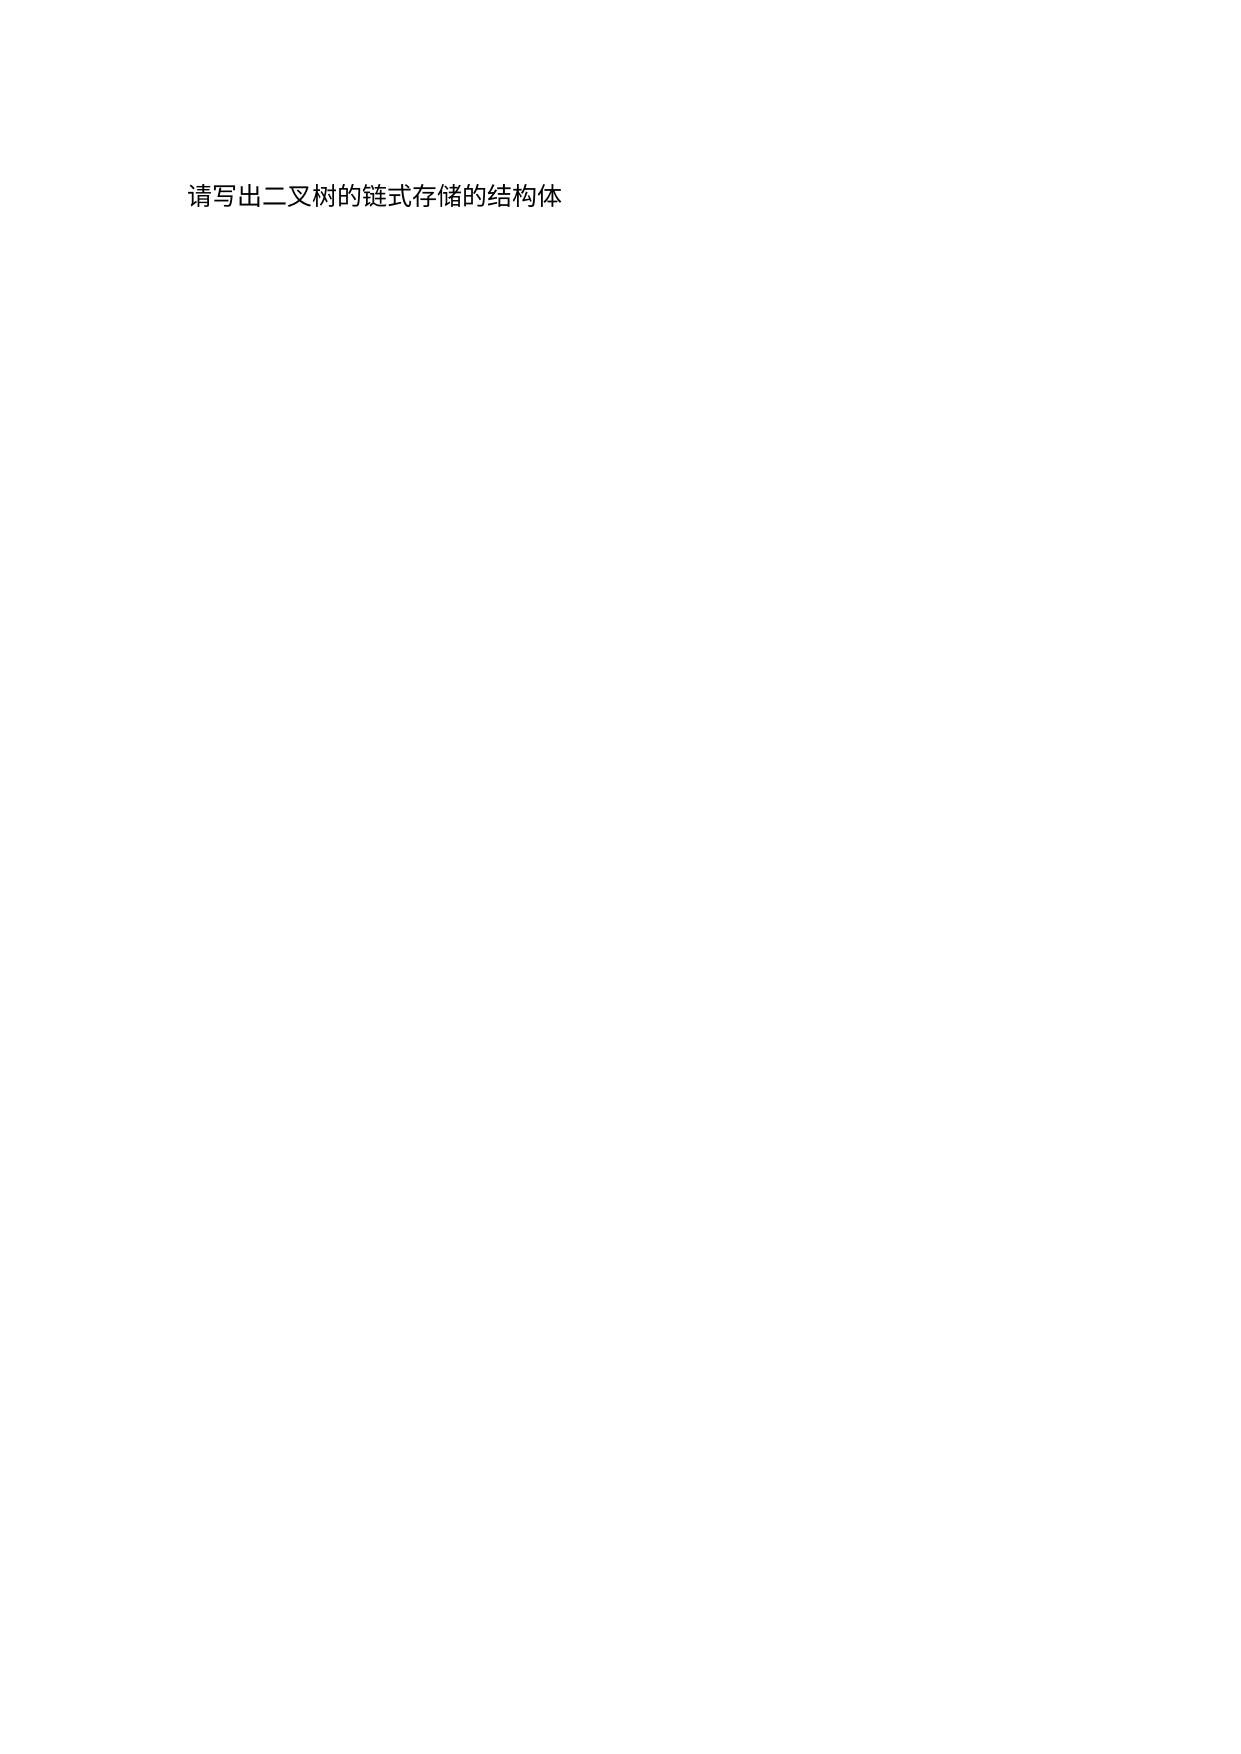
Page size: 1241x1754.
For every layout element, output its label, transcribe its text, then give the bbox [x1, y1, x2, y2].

text 请写出二叉树的链式存储的结构体 [187, 162, 1053, 227]
